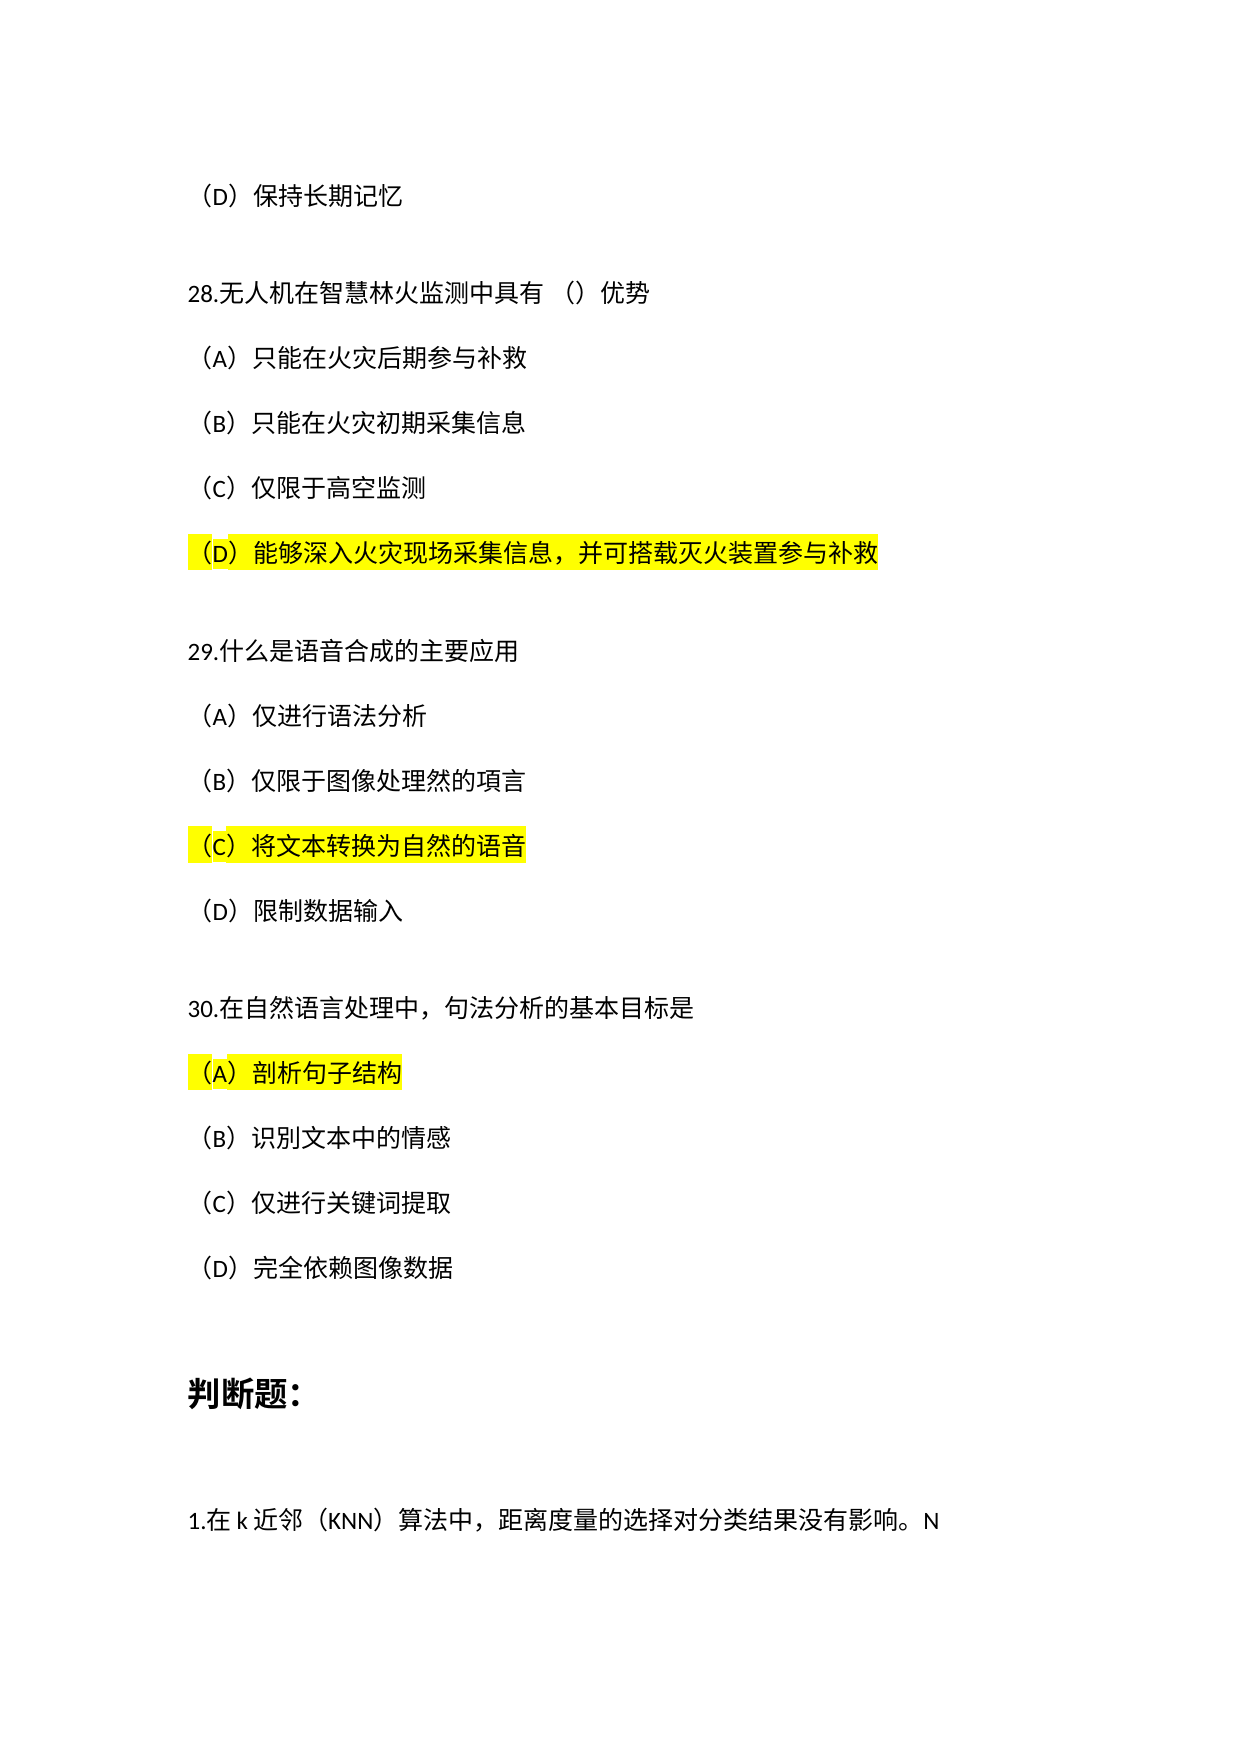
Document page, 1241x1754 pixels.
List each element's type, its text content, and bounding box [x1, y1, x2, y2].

text （C）仅进行关键词提取 [187, 1169, 1053, 1234]
text 30.在自然语言处理中，句法分析的基本目标是 [187, 974, 1053, 1039]
text 1.在k近邻（KNN）算法中，距离度量的选择对分类结果没有影响。N [187, 1486, 1053, 1551]
subtitle 判断题： [187, 1359, 1053, 1424]
text （B）只能在火灾初期采集信息 [187, 389, 1053, 454]
text （A）只能在火灾后期参与补救 [187, 324, 1053, 389]
text （A）仅进行语法分析 [187, 682, 1053, 747]
text （D）限制数据输入 [187, 877, 1053, 942]
text （C）将文本转换为自然的语音 [187, 812, 1053, 877]
text （D）完全依赖图像数据 [187, 1234, 1053, 1299]
text 28.无人机在智慧林火监测中具有 （）优势 [187, 259, 1053, 324]
text （D）保持长期记忆 [187, 162, 1053, 227]
text （C）仅限于高空监测 [187, 454, 1053, 519]
text （B）识別文本中的情感 [187, 1104, 1053, 1169]
text 29.什么是语音合成的主要应用 [187, 617, 1053, 682]
text （B）仅限于图像处理然的項言 [187, 747, 1053, 812]
text （D）能够深入火灾现场采集信息，并可搭载灭火装置参与补救 [187, 519, 1053, 584]
text （A）剖析句子结构 [187, 1039, 1053, 1104]
